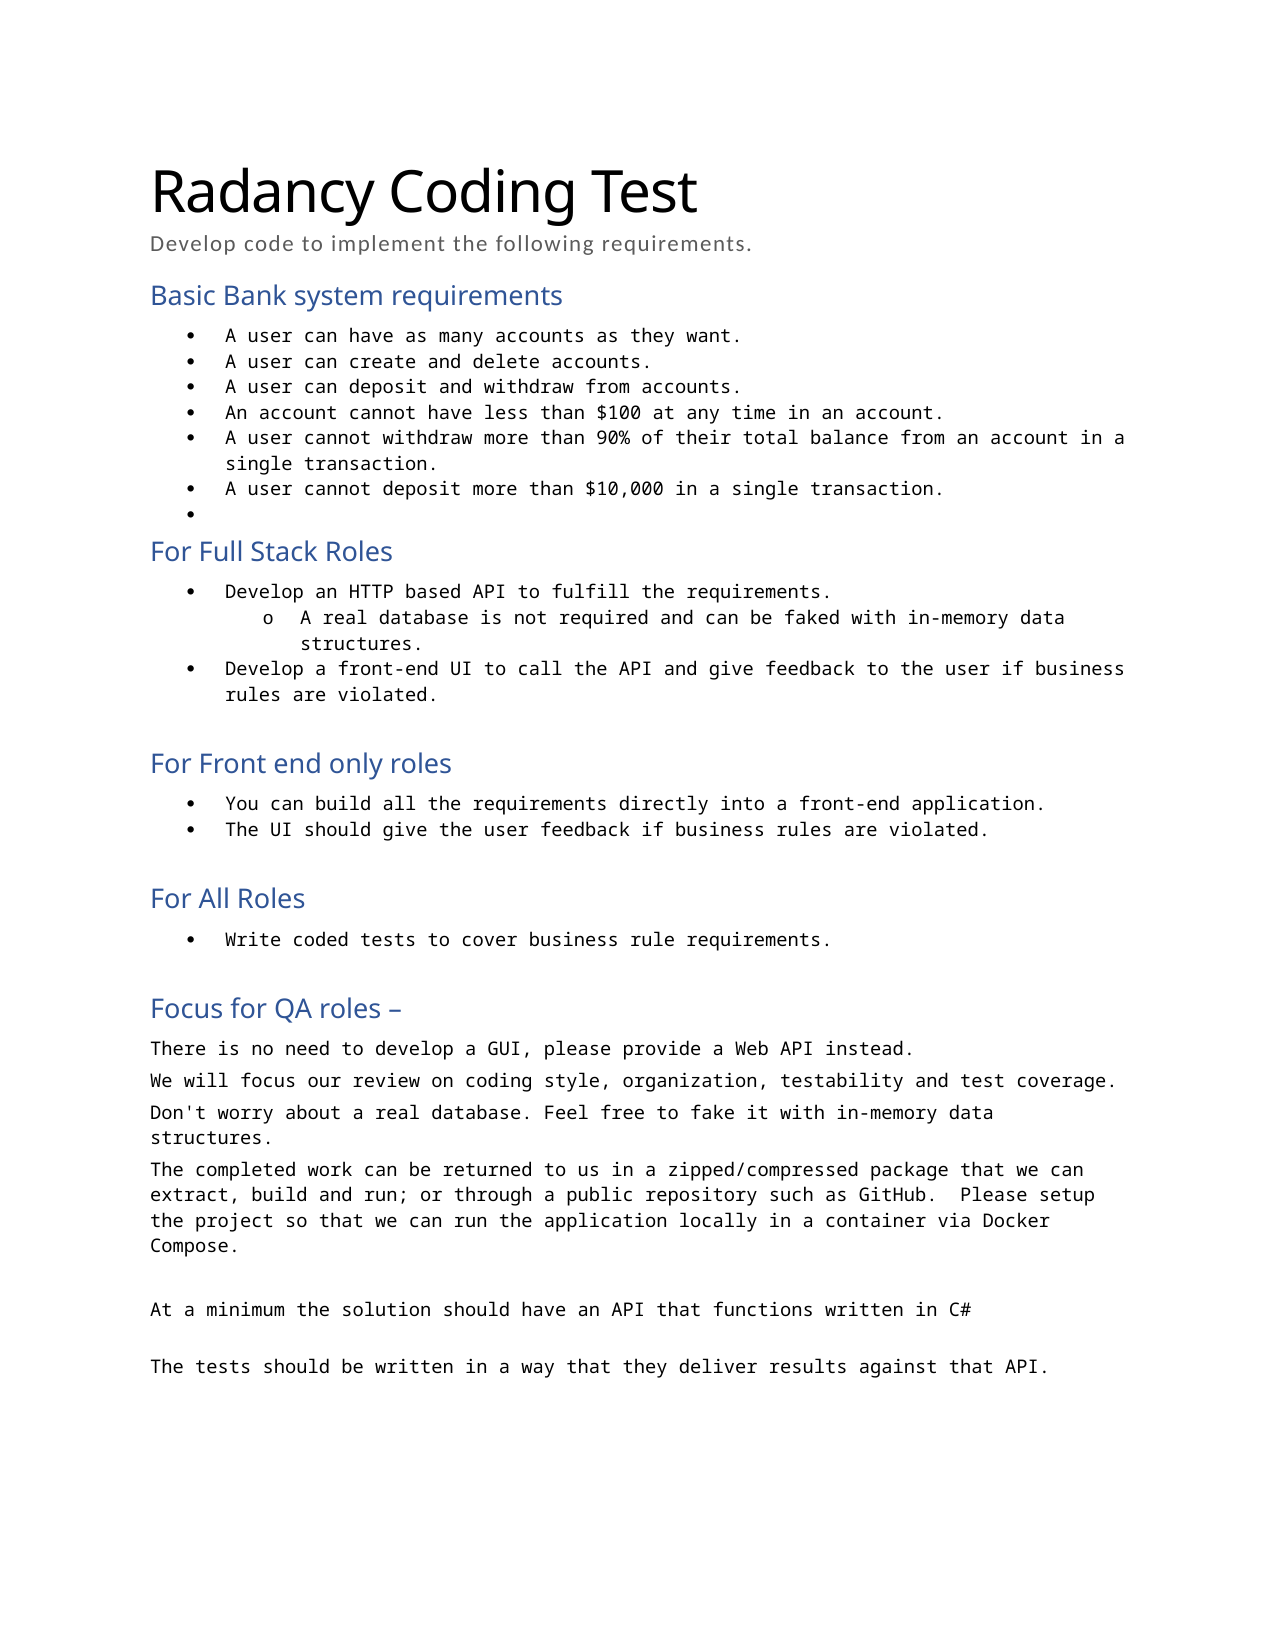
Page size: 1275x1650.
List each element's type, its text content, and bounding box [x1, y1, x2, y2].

subtitle Develop code to implement the following requirements. [150, 229, 1125, 257]
list A user cannot withdraw more than 90% of their total balance from an account in a single transaction. [187, 424, 1125, 476]
list A real database is not required and can be faked with in-memory data structures. [262, 604, 1125, 656]
list Develop a front-end UI to call the API and give feedback to the user if business rules are violated. [187, 656, 1125, 707]
subtitle For All Roles [150, 880, 1125, 917]
text The tests should be written in a way that they deliver results against that API. [150, 1328, 1125, 1379]
list The UI should give the user feedback if business rules are violated. [187, 816, 1125, 842]
list A user can deposit and withdraw from accounts. [187, 373, 1125, 399]
list An account cannot have less than $100 at any time in an account. [187, 399, 1125, 424]
list You can build all the requirements directly into a front-end application. [187, 791, 1125, 816]
subtitle Basic Bank system requirements [150, 276, 1125, 313]
text At a minimum the solution should have an API that functions written in C# [150, 1296, 1125, 1322]
list Write coded tests to cover business rule requirements. [187, 926, 1125, 951]
title Radancy Coding Test [150, 150, 1125, 229]
list Develop an HTTP based API to fulfill the requirements. [187, 579, 1125, 604]
text The completed work can be returned to us in a zipped/compressed package that we can extract, build and run; or through a public repository such as GitHub. Please setup the project so that we can run the application locally in a container via Docker Compose. [150, 1156, 1125, 1258]
subtitle For Full Stack Roles [150, 533, 1125, 570]
text Don't worry about a real database. Feel free to fake it with in-memory data structures. [150, 1099, 1125, 1150]
text There is no need to develop a GUI, please provide a Web API instead. [150, 1035, 1125, 1061]
list A user can create and delete accounts. [187, 348, 1125, 373]
list A user can have as many accounts as they want. [187, 322, 1125, 348]
subtitle Focus for QA roles – [150, 989, 1125, 1026]
text We will focus our review on coding style, organization, testability and test coverage. [150, 1067, 1125, 1093]
subtitle For Front end only roles [150, 745, 1125, 782]
list A user cannot deposit more than $10,000 in a single transaction. [187, 476, 1125, 501]
